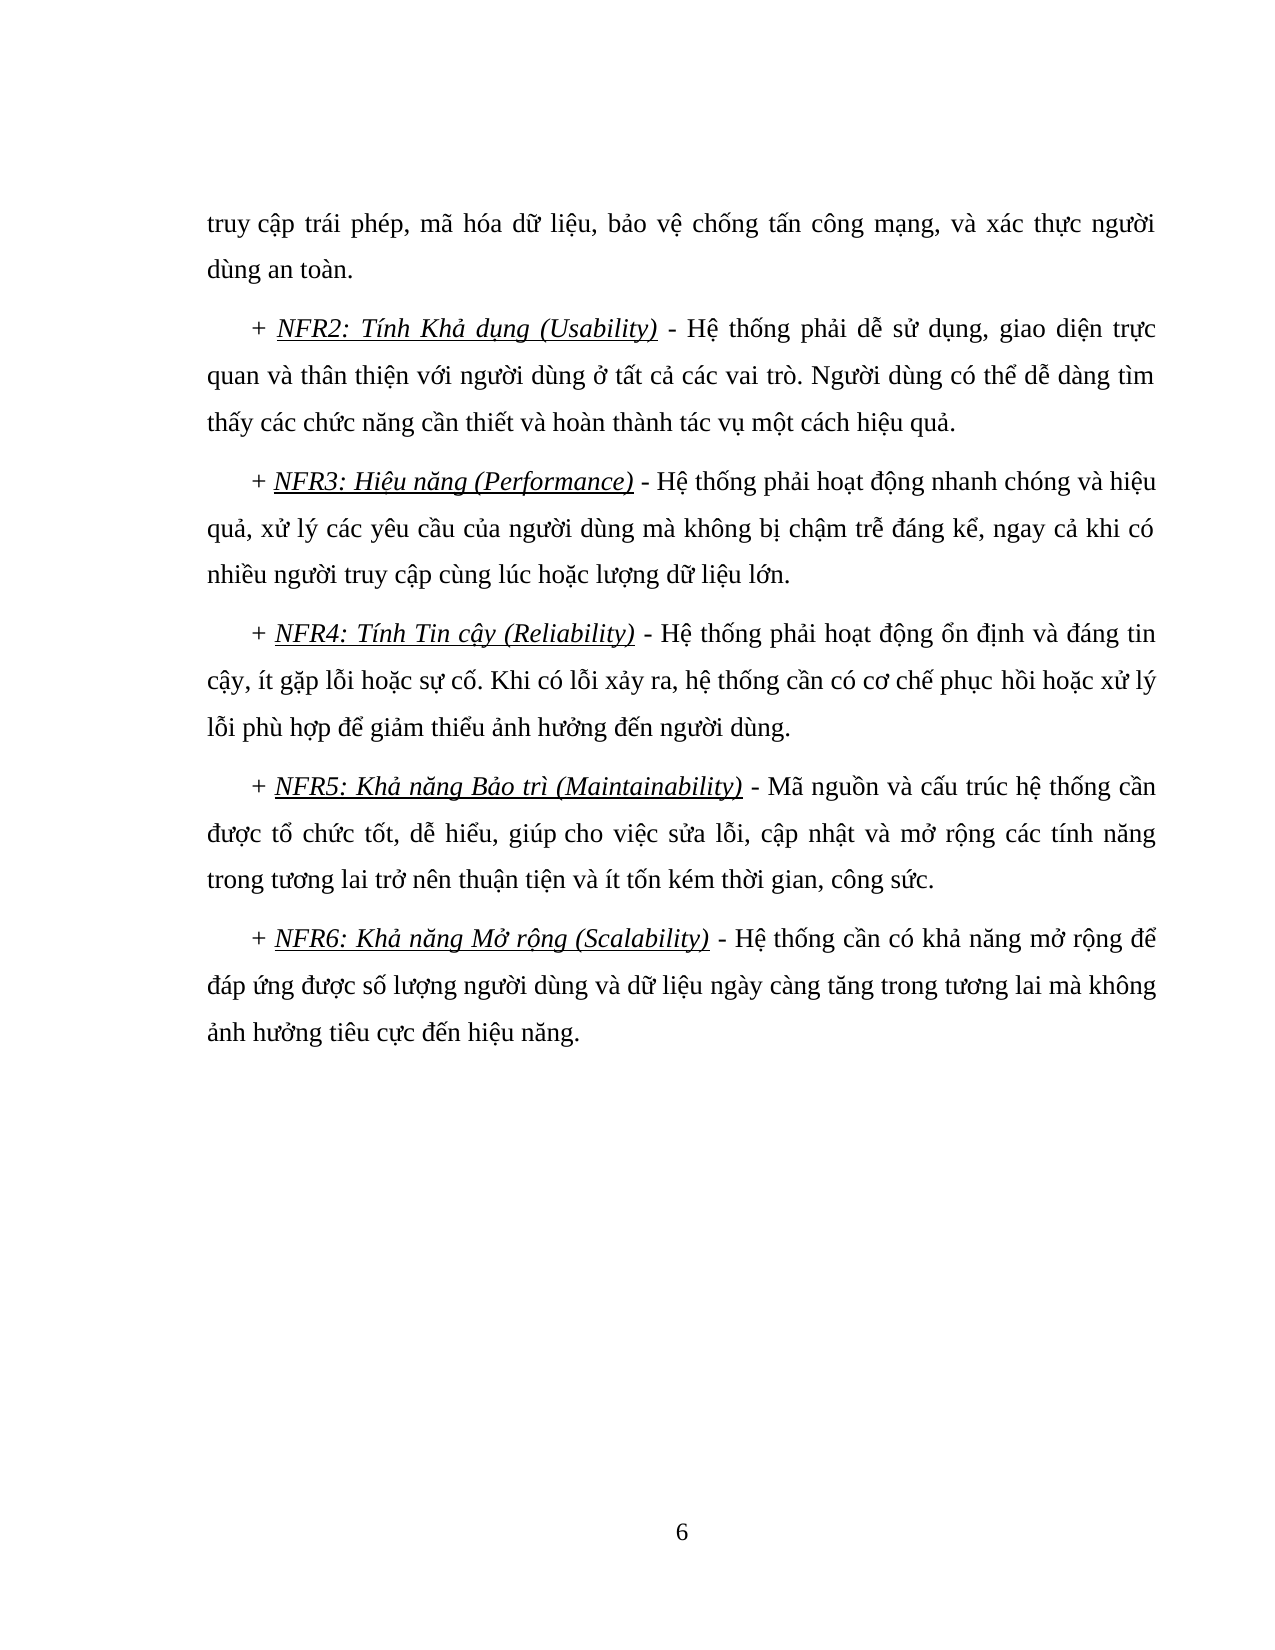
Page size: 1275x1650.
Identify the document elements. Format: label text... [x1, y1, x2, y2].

text + NFR4: Tính Tin cậy (Reliability) - Hệ thống phải hoạt động ổn định và đáng tin cậy, ít gặp lỗi hoặc sự cố. Khi có lỗi xảy ra, hệ thống cần có cơ chế phục hồi hoặc xử lý lỗi phù hợp để giảm thiểu ảnh hưởng đến người dùng. [207, 618, 1157, 742]
text + NFR5: Khả năng Bảo trì (Maintainability) - Mã nguồn và cấu trúc hệ thống cần được tổ chức tốt, dễ hiểu, giúp cho việc sửa lỗi, cập nhật và mở rộng các tính năng trong tương lai trở nên thuận tiện và ít tốn kém thời gian, công sức. [207, 770, 1157, 894]
text + NFR3: Hiệu năng (Performance) - Hệ thống phải hoạt động nhanh chóng và hiệu quả, xử lý các yêu cầu của người dùng mà không bị chậm trễ đáng kể, ngay cả khi có nhiều người truy cập cùng lúc hoặc lượng dữ liệu lớn. [207, 465, 1157, 589]
text + NFR2: Tính Khả dụng (Usability) - Hệ thống phải dễ sử dụng, giao diện trực quan và thân thiện với người dùng ở tất cả các vai trò. Người dùng có thể dễ dàng tìm thấy các chức năng cần thiết và hoàn thành tác vụ một cách hiệu quả. [207, 313, 1157, 437]
text + NFR6: Khả năng Mở rộng (Scalability) - Hệ thống cần có khả năng mở rộng để đáp ứng được số lượng người dùng và dữ liệu ngày càng tăng trong tương lai mà không ảnh hưởng tiêu cực đến hiệu năng. [207, 923, 1157, 1047]
